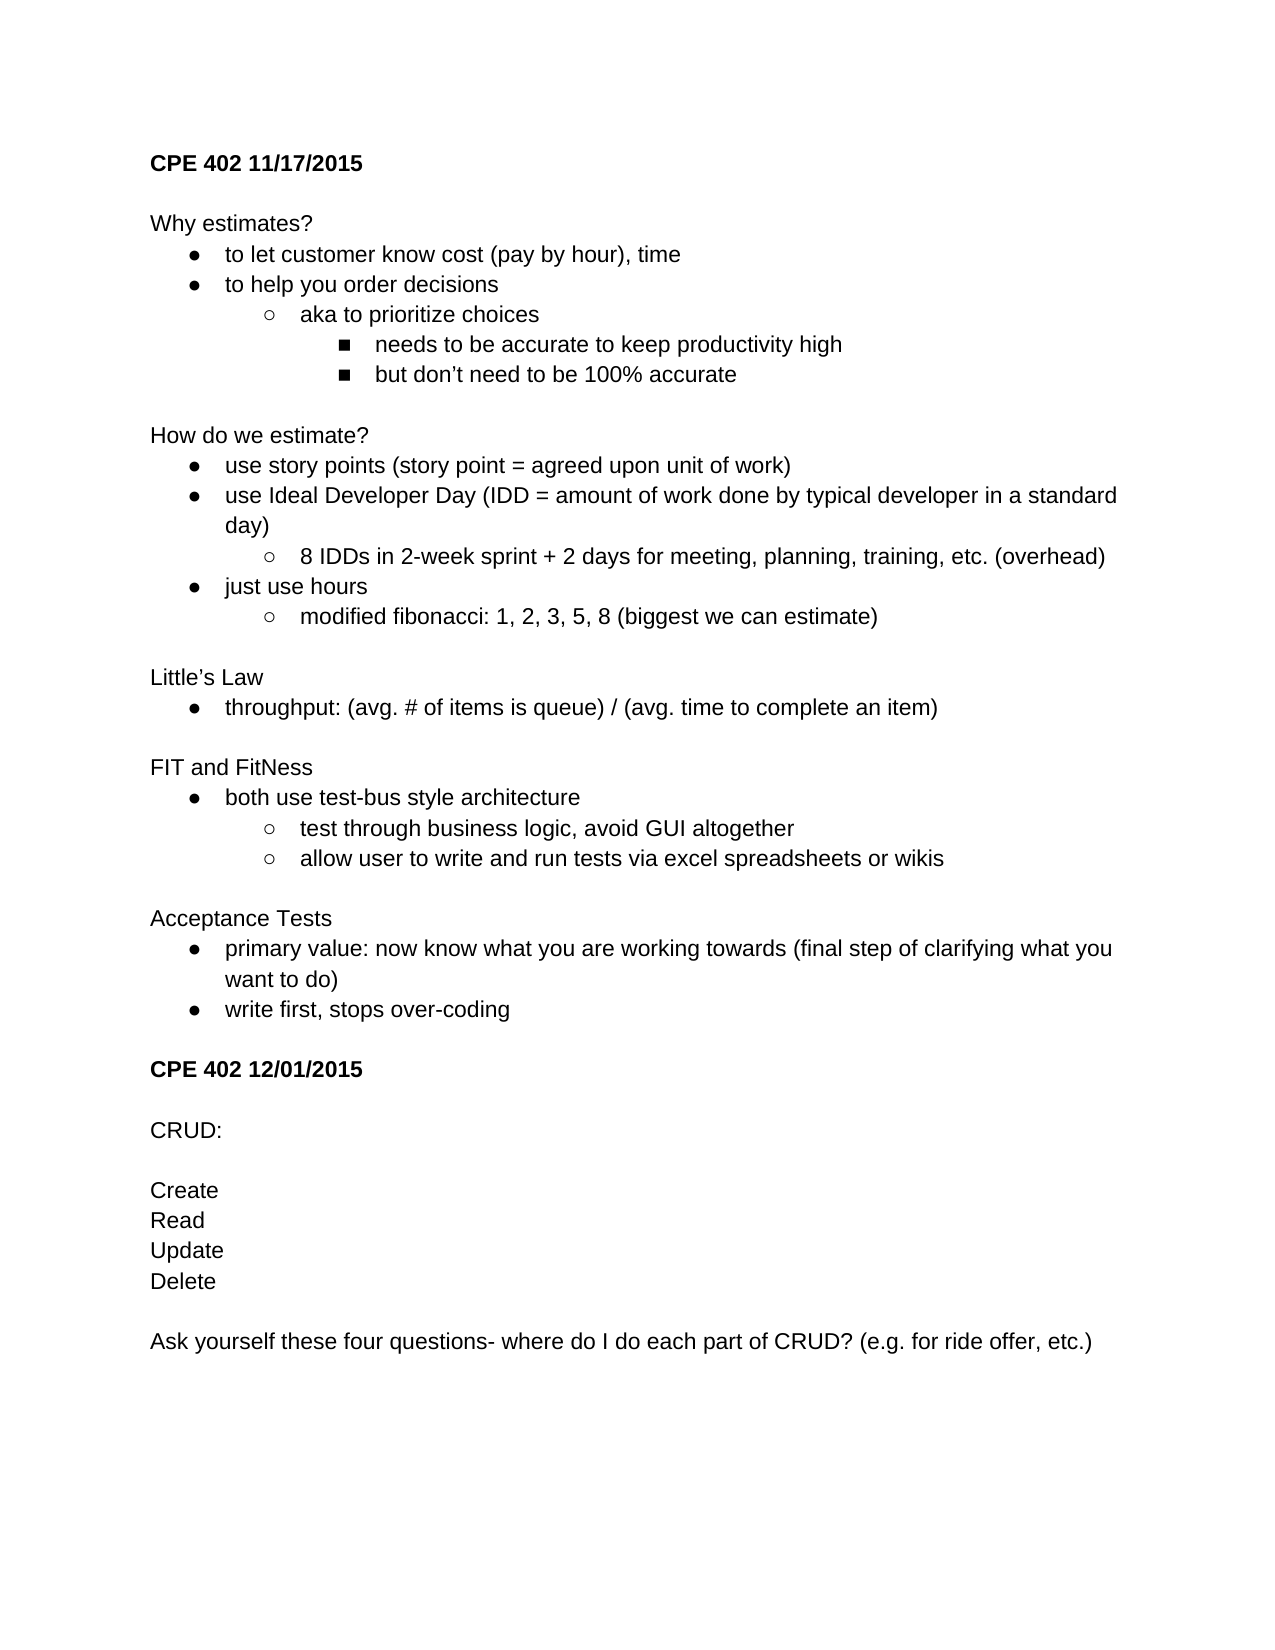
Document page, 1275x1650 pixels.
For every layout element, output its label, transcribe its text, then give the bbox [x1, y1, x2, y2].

text Acceptance Tests [150, 905, 1125, 932]
list write first, stops over-coding [187, 996, 1125, 1022]
text CPE 402 11/17/2015 [150, 150, 1125, 176]
text CRUD: [150, 1117, 1125, 1143]
text How do we estimate? [150, 422, 1125, 448]
list to help you order decisions [187, 271, 1125, 297]
text Delete [150, 1268, 1125, 1294]
list just use hours [187, 573, 1125, 599]
list throughput: (avg. # of items is queue) / (avg. time to complete an item) [187, 694, 1125, 720]
list test through business logic, avoid GUI altogether [262, 814, 1125, 841]
list use story points (story point = agreed upon unit of work) [187, 452, 1125, 478]
list modified fibonacci: 1, 2, 3, 5, 8 (biggest we can estimate) [262, 603, 1125, 629]
text Update [150, 1237, 1125, 1264]
text Read [150, 1207, 1125, 1234]
text Create [150, 1177, 1125, 1203]
list primary value: now know what you are working towards (final step of clarifying what you want to do) [187, 935, 1125, 992]
list to let customer know cost (pay by hour), time [187, 241, 1125, 267]
text Ask yourself these four questions- where do I do each part of CRUD? (e.g. for ride offer, etc.) [150, 1328, 1125, 1354]
text CPE 402 12/01/2015 [150, 1056, 1125, 1083]
list 8 IDDs in 2-week sprint + 2 days for meeting, planning, training, etc. (overhead) [262, 543, 1125, 569]
list needs to be accurate to keep productivity high [337, 331, 1125, 358]
list aka to prioritize choices [262, 301, 1125, 327]
text Why estimates? [150, 210, 1125, 237]
list but don’t need to be 100% accurate [337, 361, 1125, 388]
list allow user to write and run tests via excel spreadsheets or wikis [262, 845, 1125, 871]
list use Ideal Developer Day (IDD = amount of work done by typical developer in a standard day) [187, 482, 1125, 539]
text FIT and FitNess [150, 754, 1125, 781]
list both use test-bus style architecture [187, 784, 1125, 811]
text Little’s Law [150, 663, 1125, 690]
